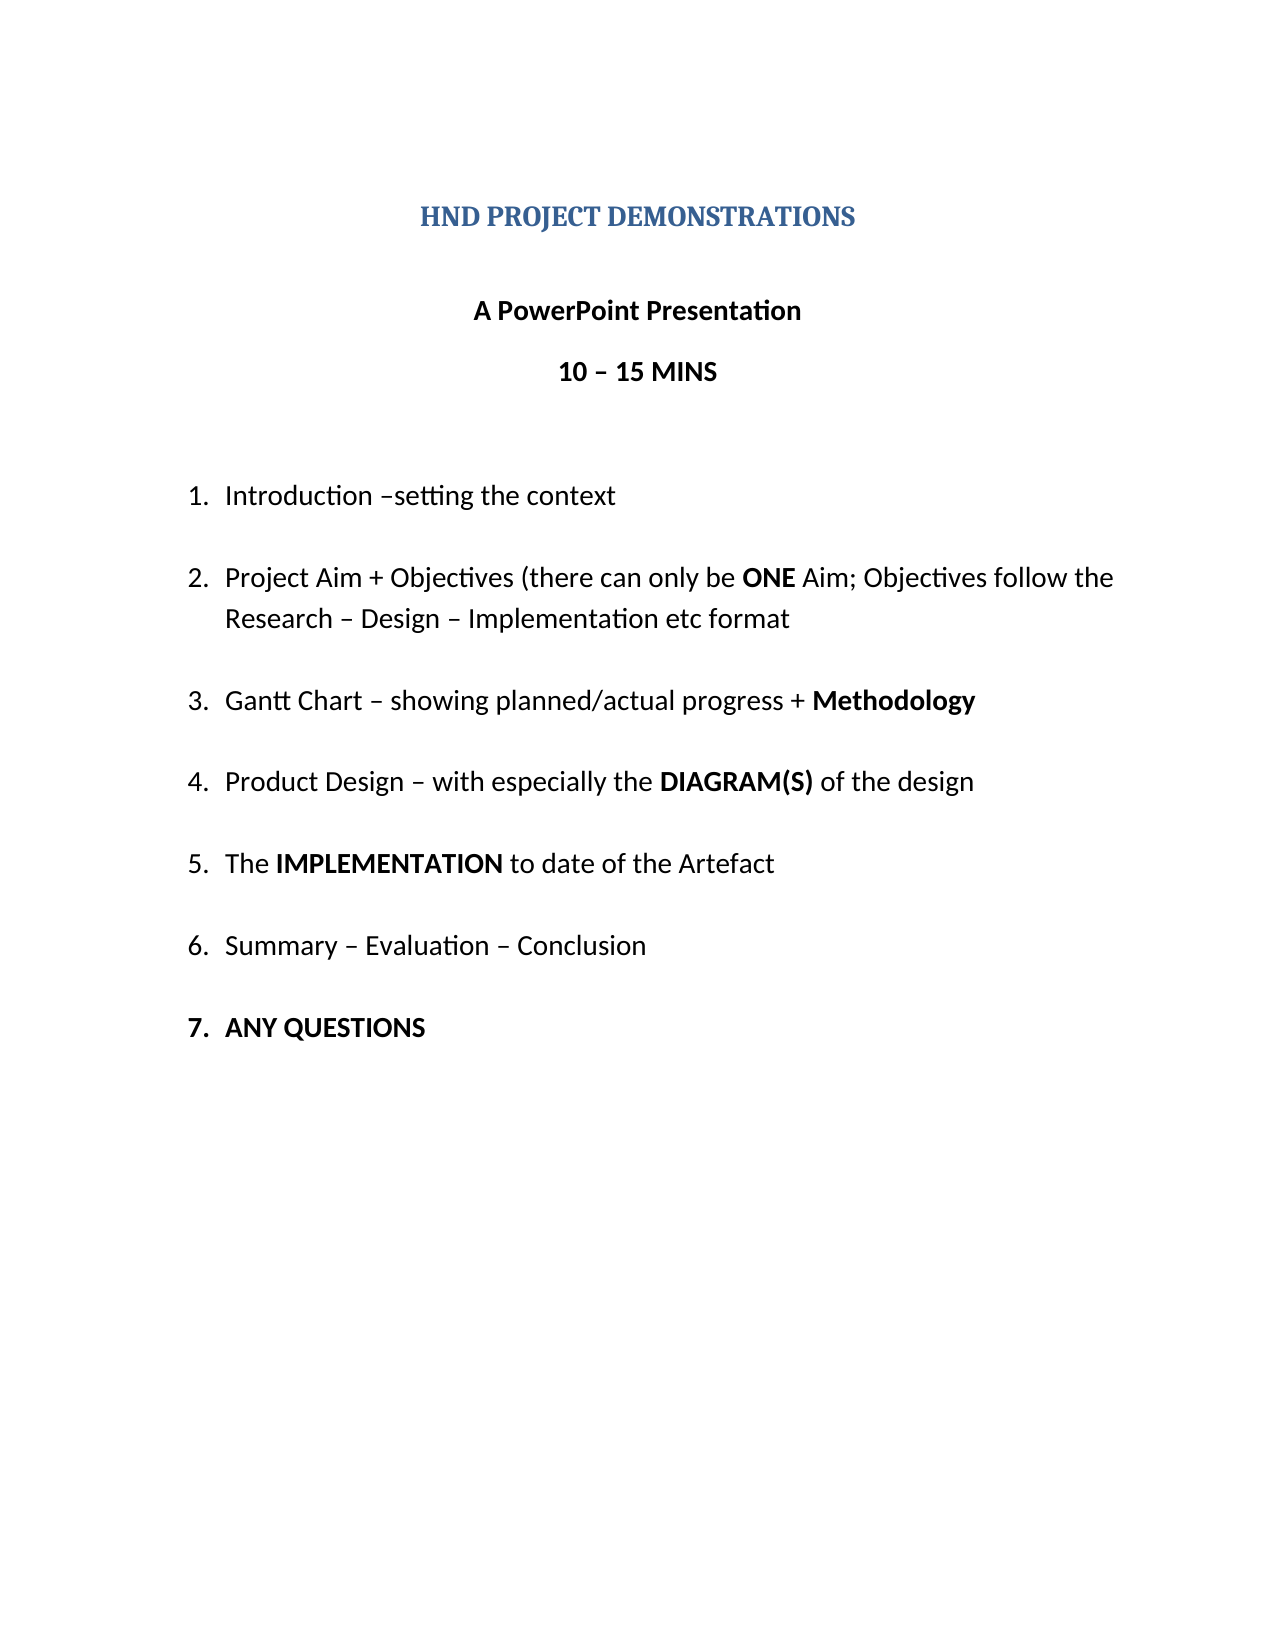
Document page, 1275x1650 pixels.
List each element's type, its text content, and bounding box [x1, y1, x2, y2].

list Product Design – with especially the DIAGRAM(S) of the design [187, 763, 1125, 799]
list The IMPLEMENTATION to date of the Artefact [187, 845, 1125, 881]
list Summary – Evaluation – Conclusion [187, 927, 1125, 963]
text 10 – 15 MINS [150, 353, 1125, 389]
list Introduction –setting the context [187, 477, 1125, 512]
subtitle HND PROJECT DEMONSTRATIONS [150, 200, 1125, 233]
list Project Aim + Objectives (there can only be ONE Aim; Objectives follow the Research – Design – Implementation etc format [187, 559, 1125, 635]
list ANY QUESTIONS [187, 1009, 1125, 1045]
text A PowerPoint Presentation [150, 292, 1125, 327]
list Gantt Chart – showing planned/actual progress + Methodology [187, 682, 1125, 717]
